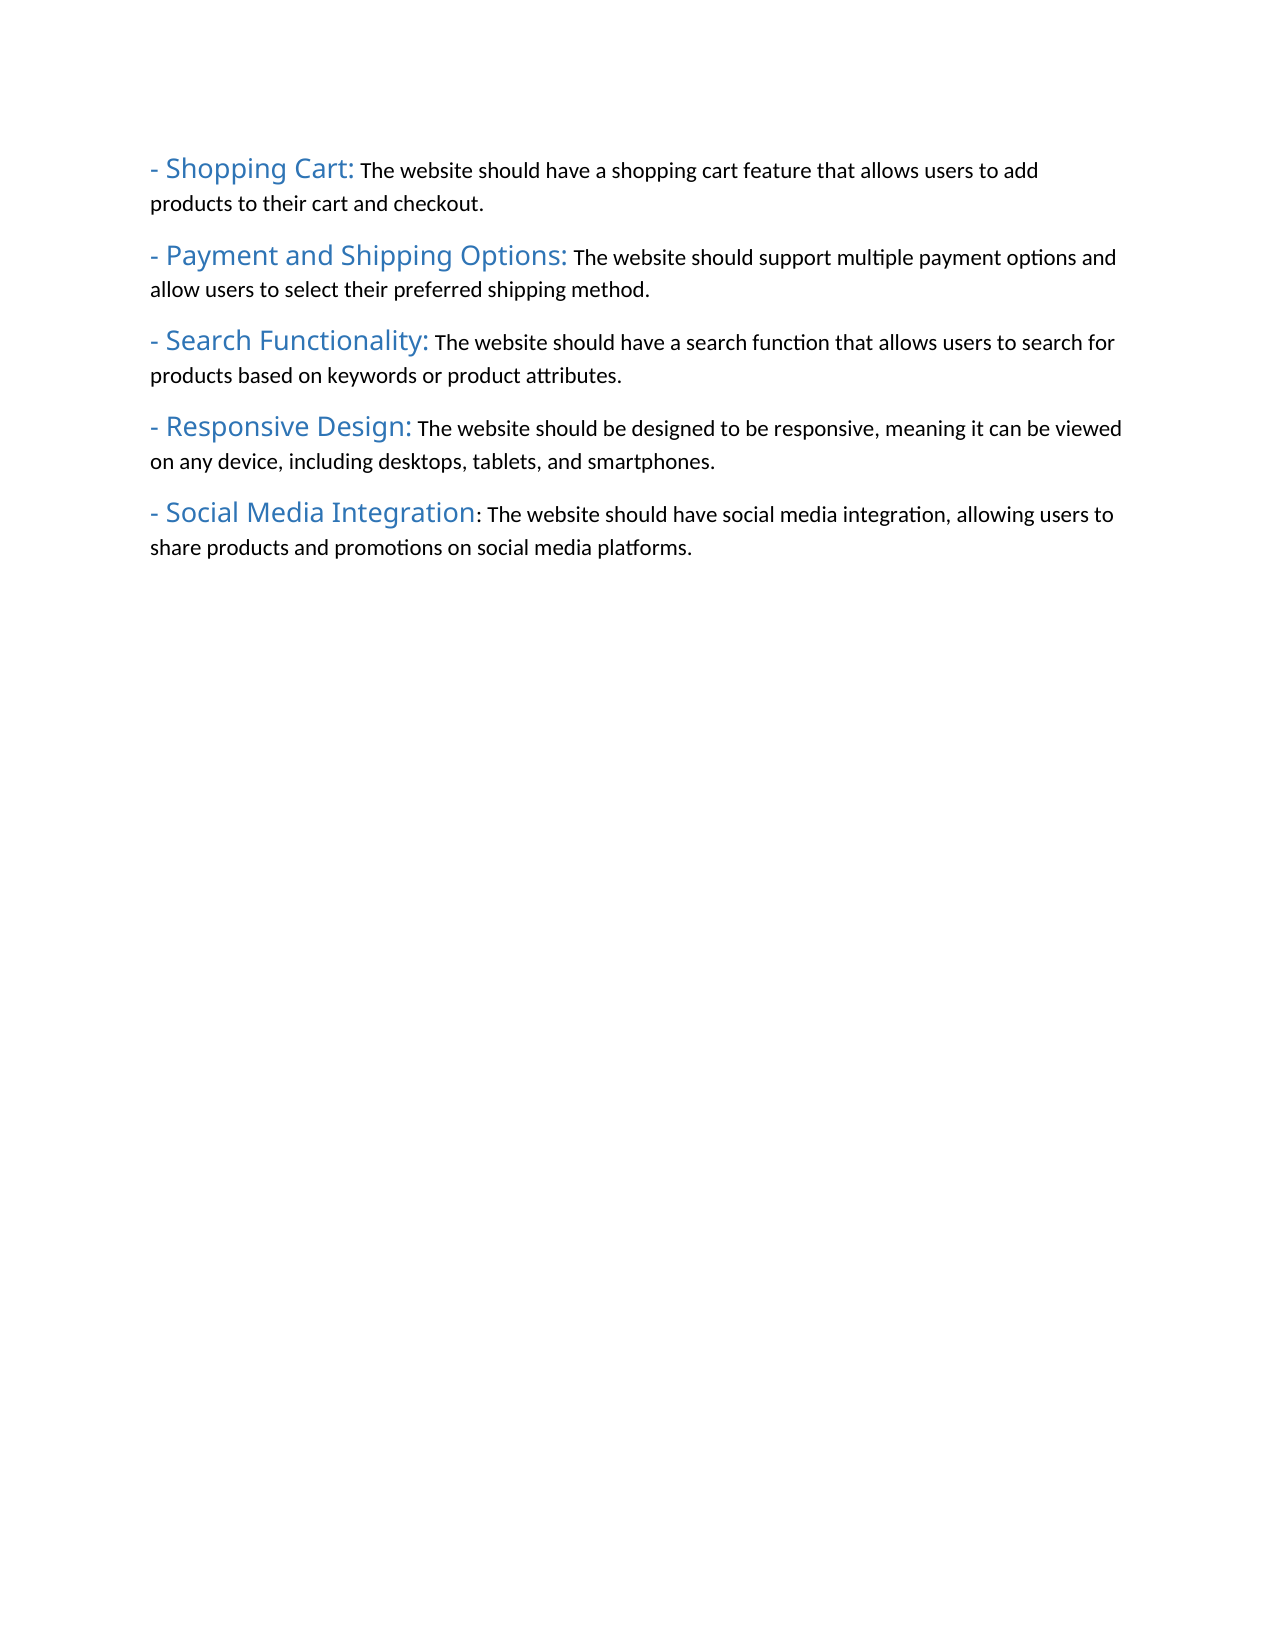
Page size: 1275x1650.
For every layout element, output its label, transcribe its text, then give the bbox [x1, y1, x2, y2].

text - Shopping Cart: The website should have a shopping cart feature that allows users to add products to their cart and checkout. [150, 150, 1125, 217]
text - Payment and Shipping Options: The website should support multiple payment options and allow users to select their preferred shipping method. [150, 236, 1125, 303]
text - Social Media Integration: The website should have social media integration, allowing users to share products and promotions on social media platforms. [150, 494, 1125, 561]
text - Search Functionality: The website should have a search function that allows users to search for products based on keywords or product attributes. [150, 322, 1125, 389]
text - Responsive Design: The website should be designed to be responsive, meaning it can be viewed on any device, including desktops, tablets, and smartphones. [150, 408, 1125, 475]
